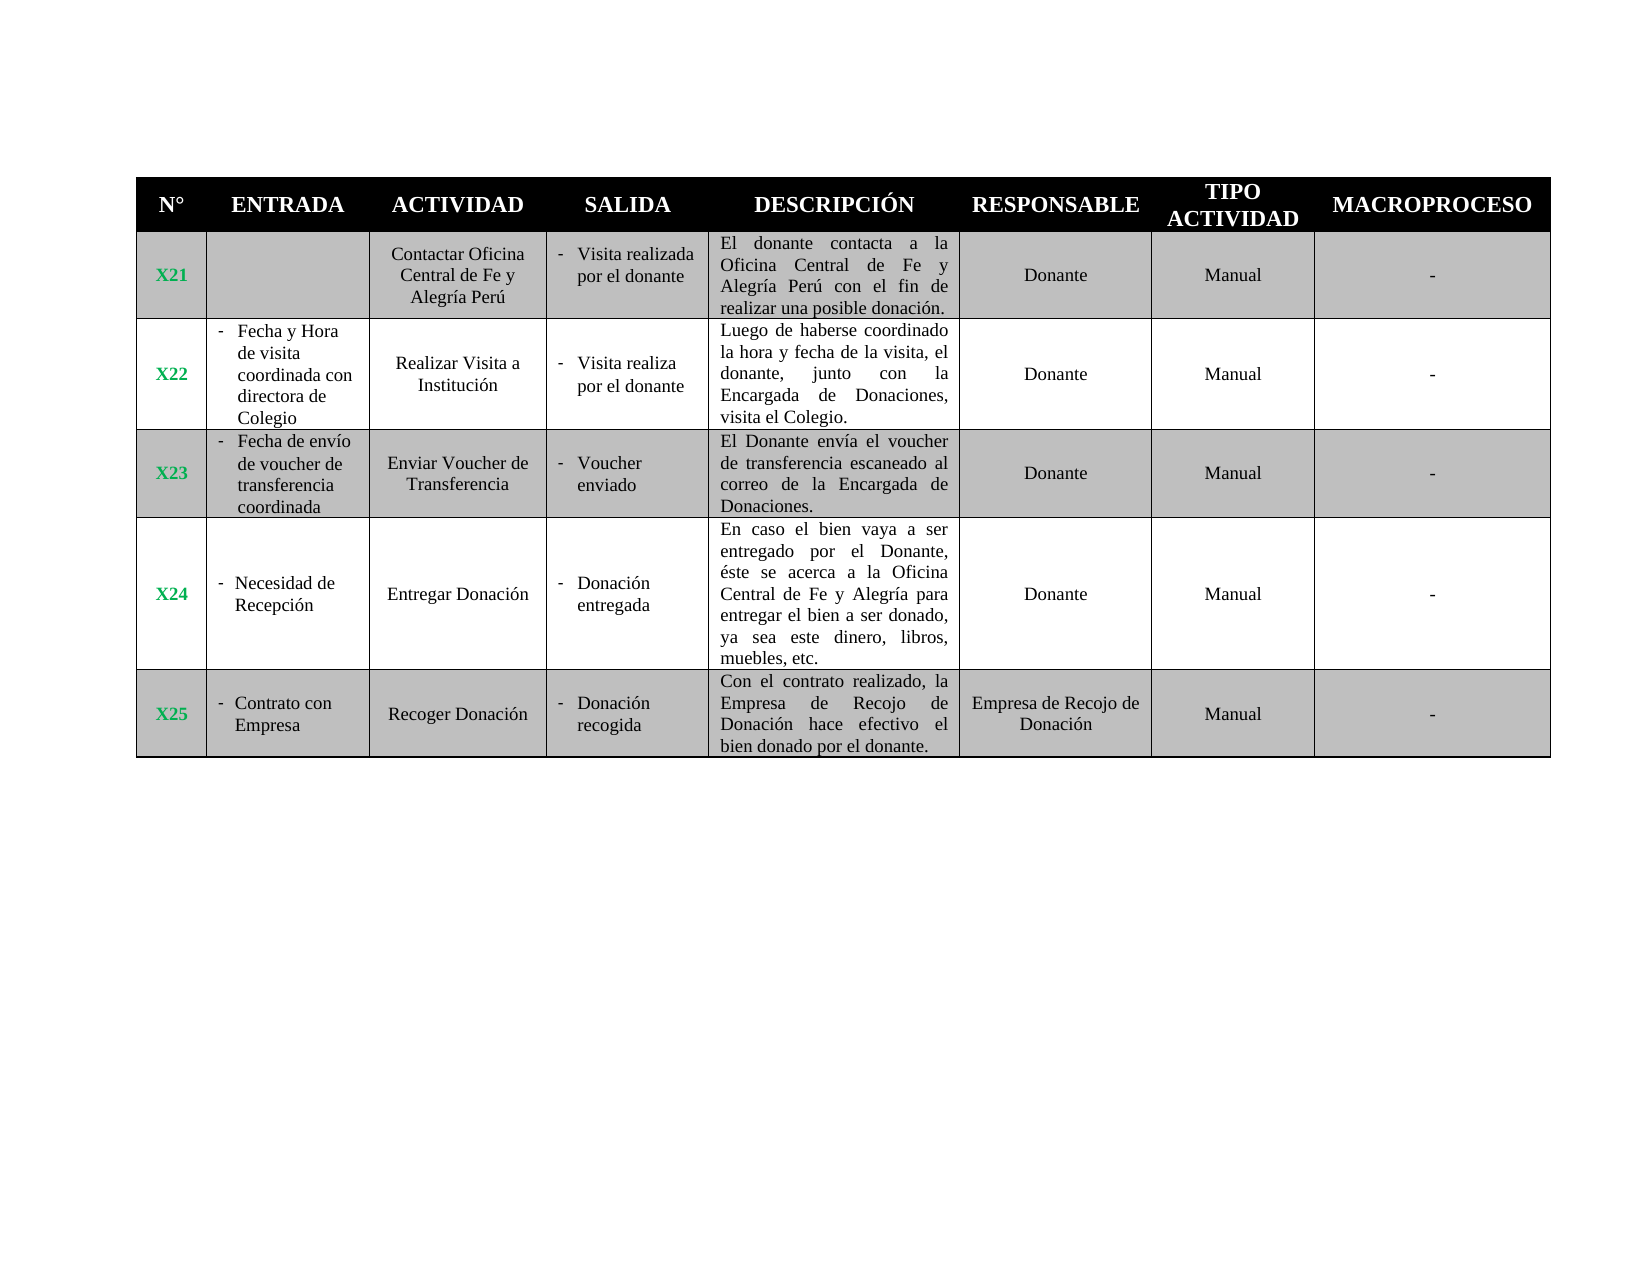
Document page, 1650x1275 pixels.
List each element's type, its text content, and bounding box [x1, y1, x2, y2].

table_cell Enviar Voucher de Transferencia [370, 430, 546, 517]
table_cell Visita realizada por el donante [547, 232, 708, 318]
table_header ENTRADA [207, 178, 369, 231]
table_cell Manual [1152, 518, 1314, 669]
table_cell Contactar Oficina Central de Fe y Alegría Perú [370, 232, 546, 318]
table_cell [207, 232, 369, 318]
table_cell X24 [137, 518, 206, 669]
table_cell Manual [1152, 319, 1314, 428]
table_cell Manual [1152, 670, 1314, 756]
table_cell Con el contrato realizado, de Recojo de Donación hace efectivo el bien donado por el donante. [709, 670, 959, 756]
table_cell Recoger Donación [370, 670, 546, 756]
table_cell - [1315, 518, 1550, 669]
table_cell En caso el bien vaya a ser entregado por el Donante, éste se acerca a de Fe y Alegría para entregar el bien a ser donado, ya sea este dinero, libros, muebles, etc. [709, 518, 959, 669]
table_cell Donante [960, 319, 1151, 428]
table_cell X22 [137, 319, 206, 428]
table_header SALIDA [547, 178, 708, 231]
table_cell X21 [137, 232, 206, 318]
table_cell Entregar Donación [370, 518, 546, 669]
table_cell - [1315, 232, 1550, 318]
table_header ACTIVIDAD [370, 178, 546, 231]
table_cell Donante [960, 518, 1151, 669]
table_header MACROPROCESO [1315, 178, 1550, 231]
table_cell El Donante envía el voucher de transferencia escaneado al correo de de Donaciones. [709, 430, 959, 517]
table_cell Donante [960, 232, 1151, 318]
table_cell Contrato con Empresa [207, 670, 369, 756]
table_cell Fecha y Hora de visita coordinada con directora de Colegio [207, 319, 369, 428]
table_header N° [137, 178, 206, 231]
table_header DESCRIPCIÓN [709, 178, 959, 231]
table_cell Donante [960, 430, 1151, 517]
table_cell Donación recogida [547, 670, 708, 756]
table_cell Voucher enviado [547, 430, 708, 517]
table_cell Necesidad de Recepción [207, 518, 369, 669]
table_cell - [1315, 670, 1550, 756]
table_cell Manual [1152, 430, 1314, 517]
table_cell El donante contacta a de Fe y Alegría Perú con el fin de realizar una posible donación. [709, 232, 959, 318]
table_cell Donación entregada [547, 518, 708, 669]
table_cell X23 [137, 430, 206, 517]
table_cell Fecha de envío de voucher de transferencia coordinada [207, 430, 369, 517]
table_cell - [1315, 319, 1550, 428]
table_cell Empresa de Recojo de Donación [960, 670, 1151, 756]
table_header TIPO ACTIVIDAD [1152, 178, 1314, 231]
table_cell Luego de haberse coordinado la hora y fecha de la visita, el donante, junto con de Donaciones, visita el Colegio. [709, 319, 959, 428]
table_cell X25 [137, 670, 206, 756]
table_cell - [1315, 430, 1550, 517]
table_cell Visita realiza por el donante [547, 319, 708, 428]
table_header RESPONSABLE [960, 178, 1151, 231]
table_cell Manual [1152, 232, 1314, 318]
table_cell Realizar Visita a Institución [370, 319, 546, 428]
